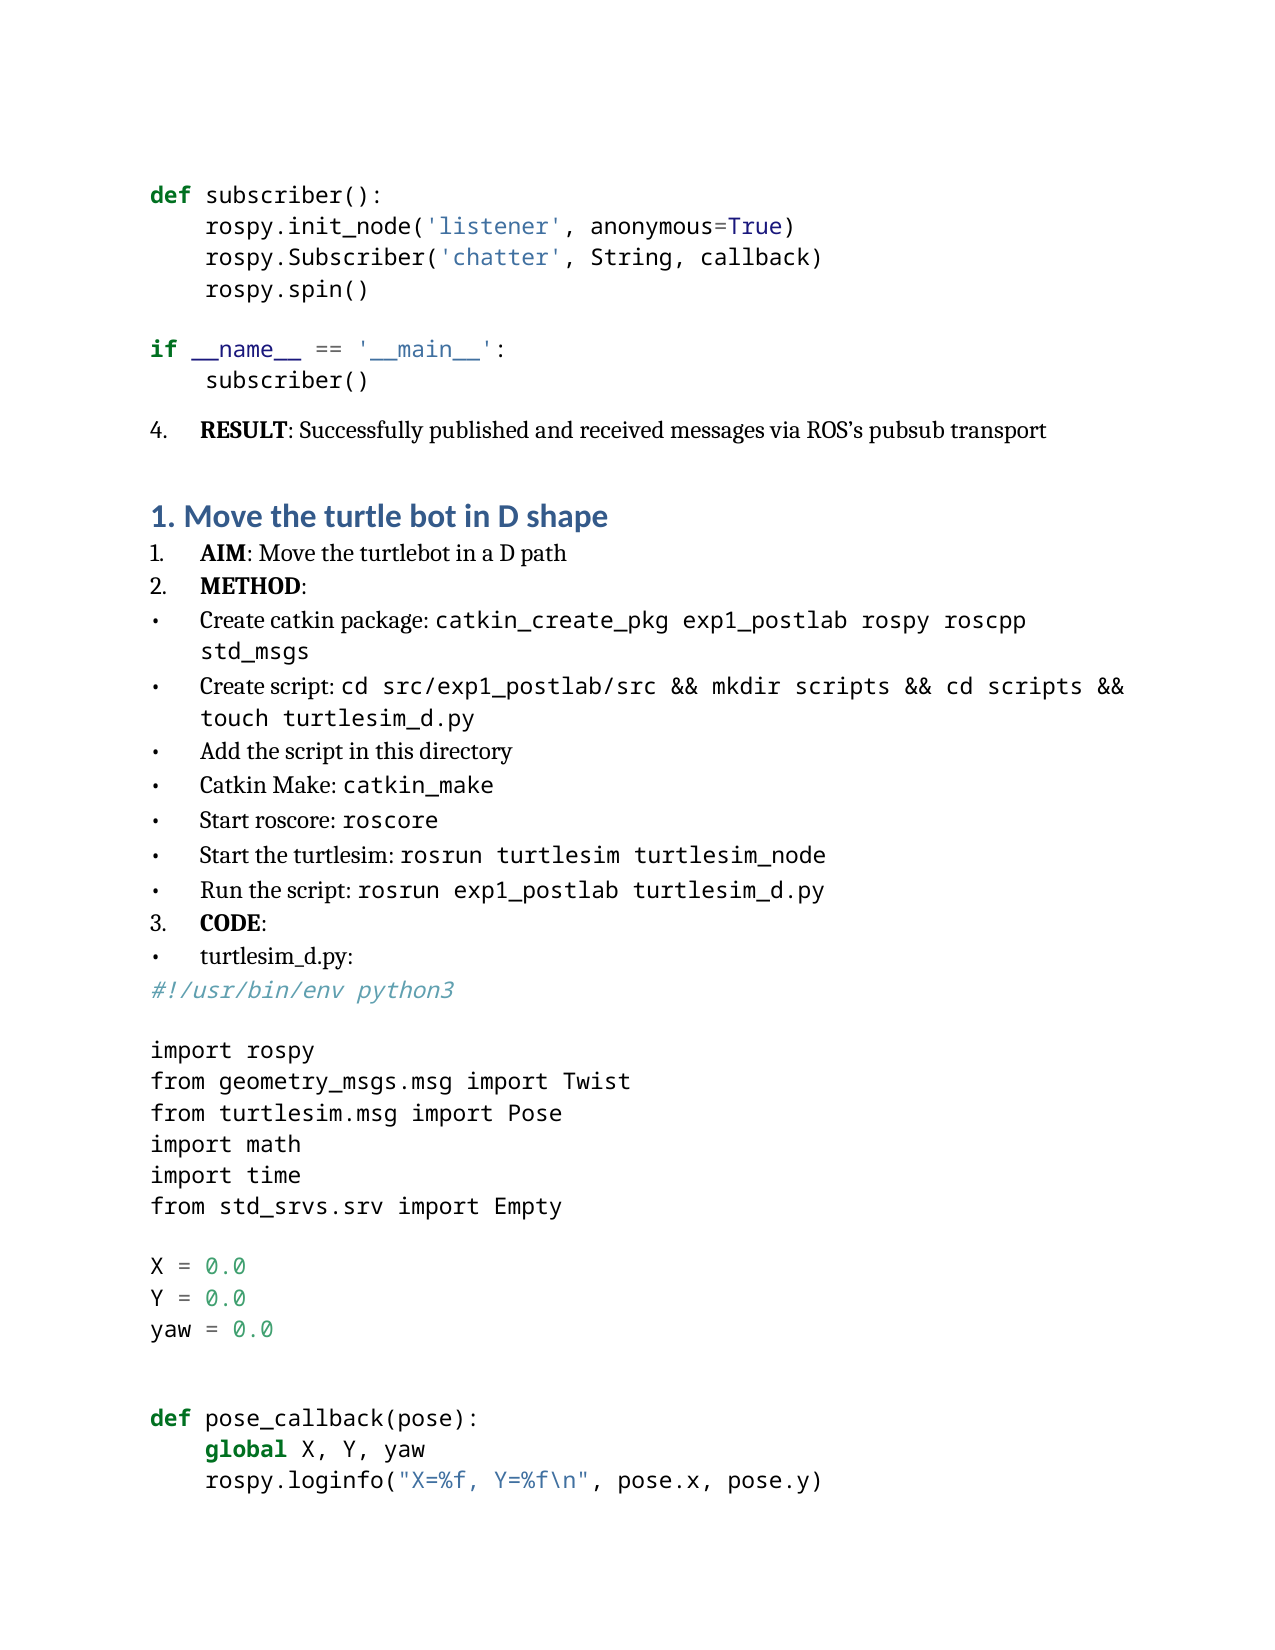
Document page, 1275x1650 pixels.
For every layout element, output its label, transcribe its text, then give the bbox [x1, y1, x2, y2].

list CODE: [150, 909, 1125, 938]
subtitle 1. Move the turtle bot in D shape [150, 494, 1125, 535]
list AIM: Move the turtlebot in a D path [150, 539, 1125, 568]
list Start roscore: roscore [150, 804, 1125, 835]
list Run the script: rosrun exp1_postlab turtlesim_d.py [150, 874, 1125, 905]
list RESULT: Successfully published and received messages via ROS’s pubsub transport [150, 416, 1125, 444]
list Catkin Make: catkin_make [150, 769, 1125, 800]
list Start the turtlesim: rosrun turtlesim turtlesim_node [150, 839, 1125, 870]
list METHOD: [150, 572, 1125, 600]
list Create script: cd src/exp1_postlab/src && mkdir scripts && cd scripts && touch turtlesim_d.py [150, 670, 1125, 733]
list Add the script in this directory [150, 737, 1125, 765]
list turtlesim_d.py: [150, 942, 1125, 970]
list Create catkin package: catkin_create_pkg exp1_postlab rospy roscpp std_msgs [150, 604, 1125, 667]
